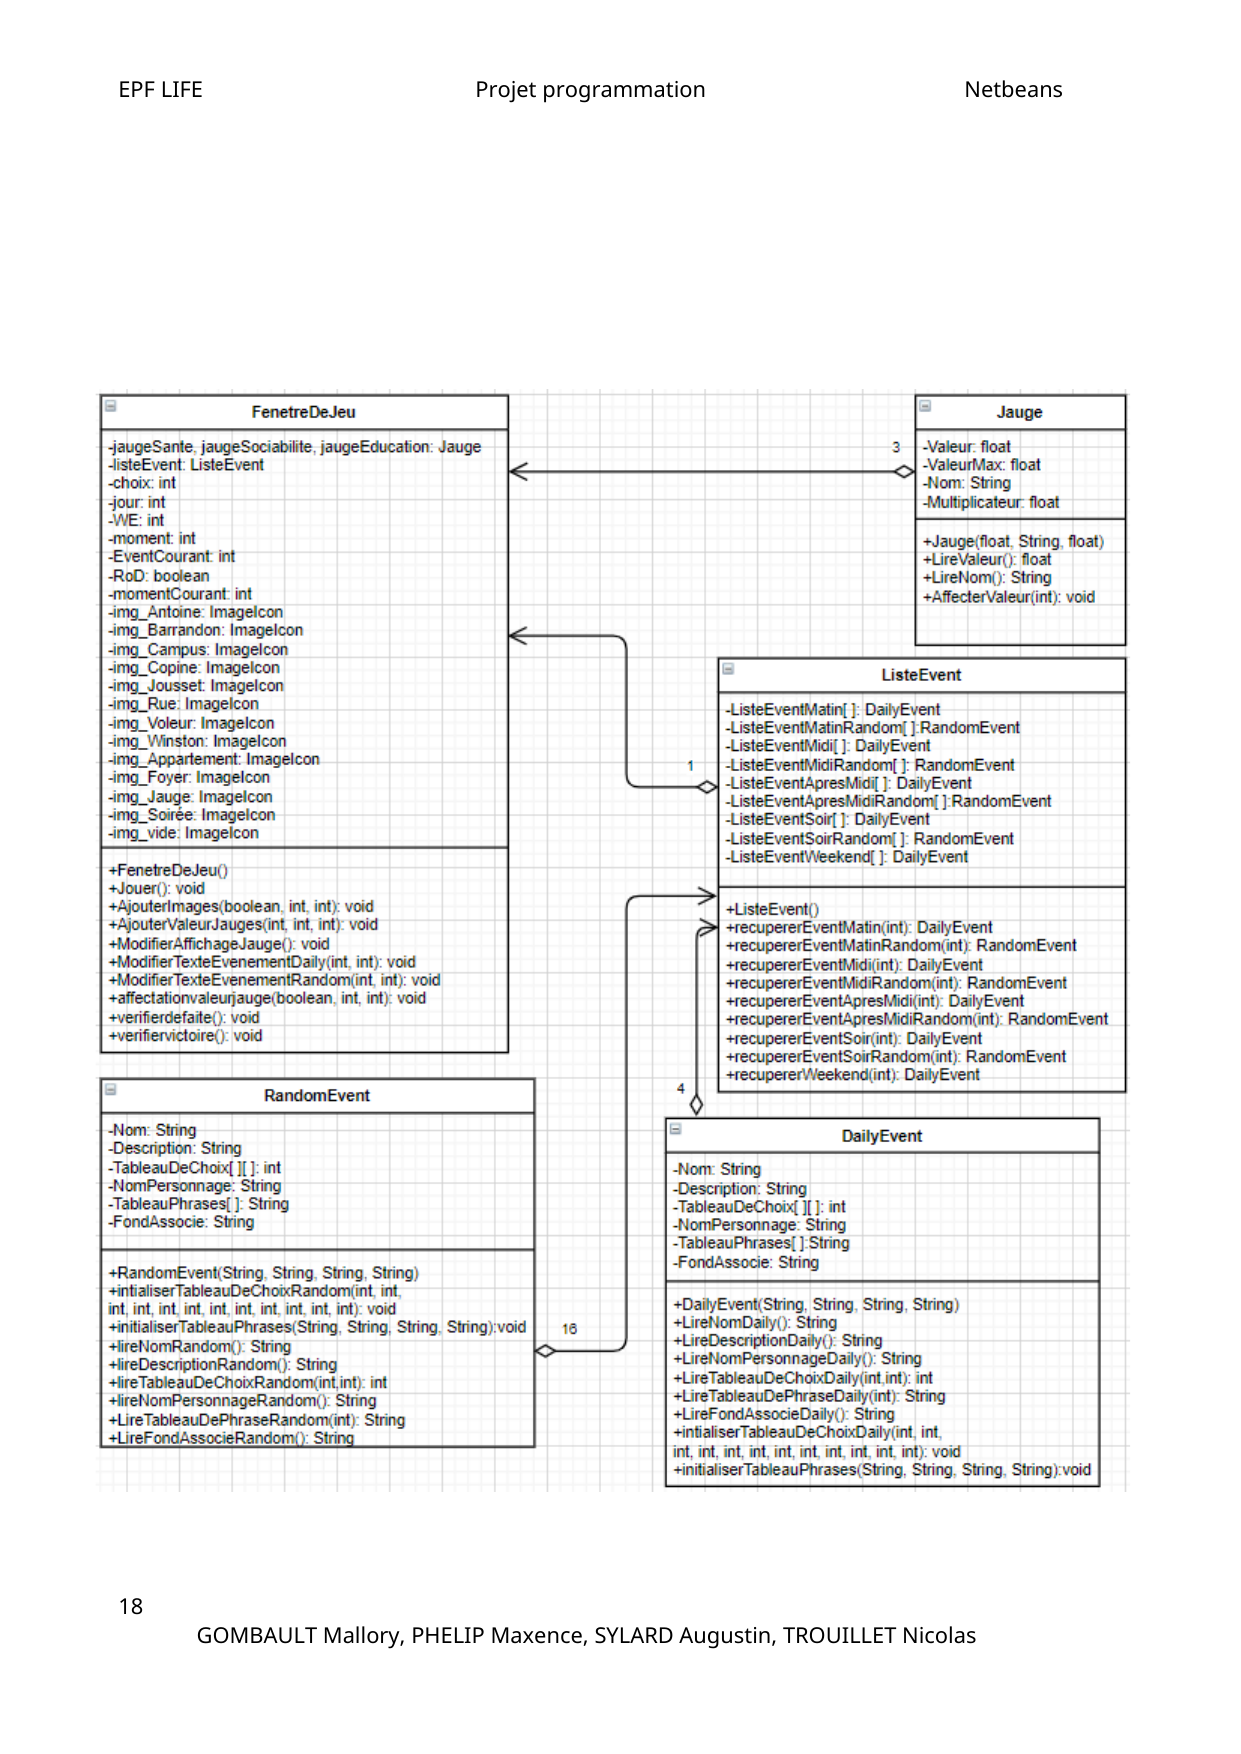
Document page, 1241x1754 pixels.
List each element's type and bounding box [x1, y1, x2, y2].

picture [95, 389, 1131, 1492]
